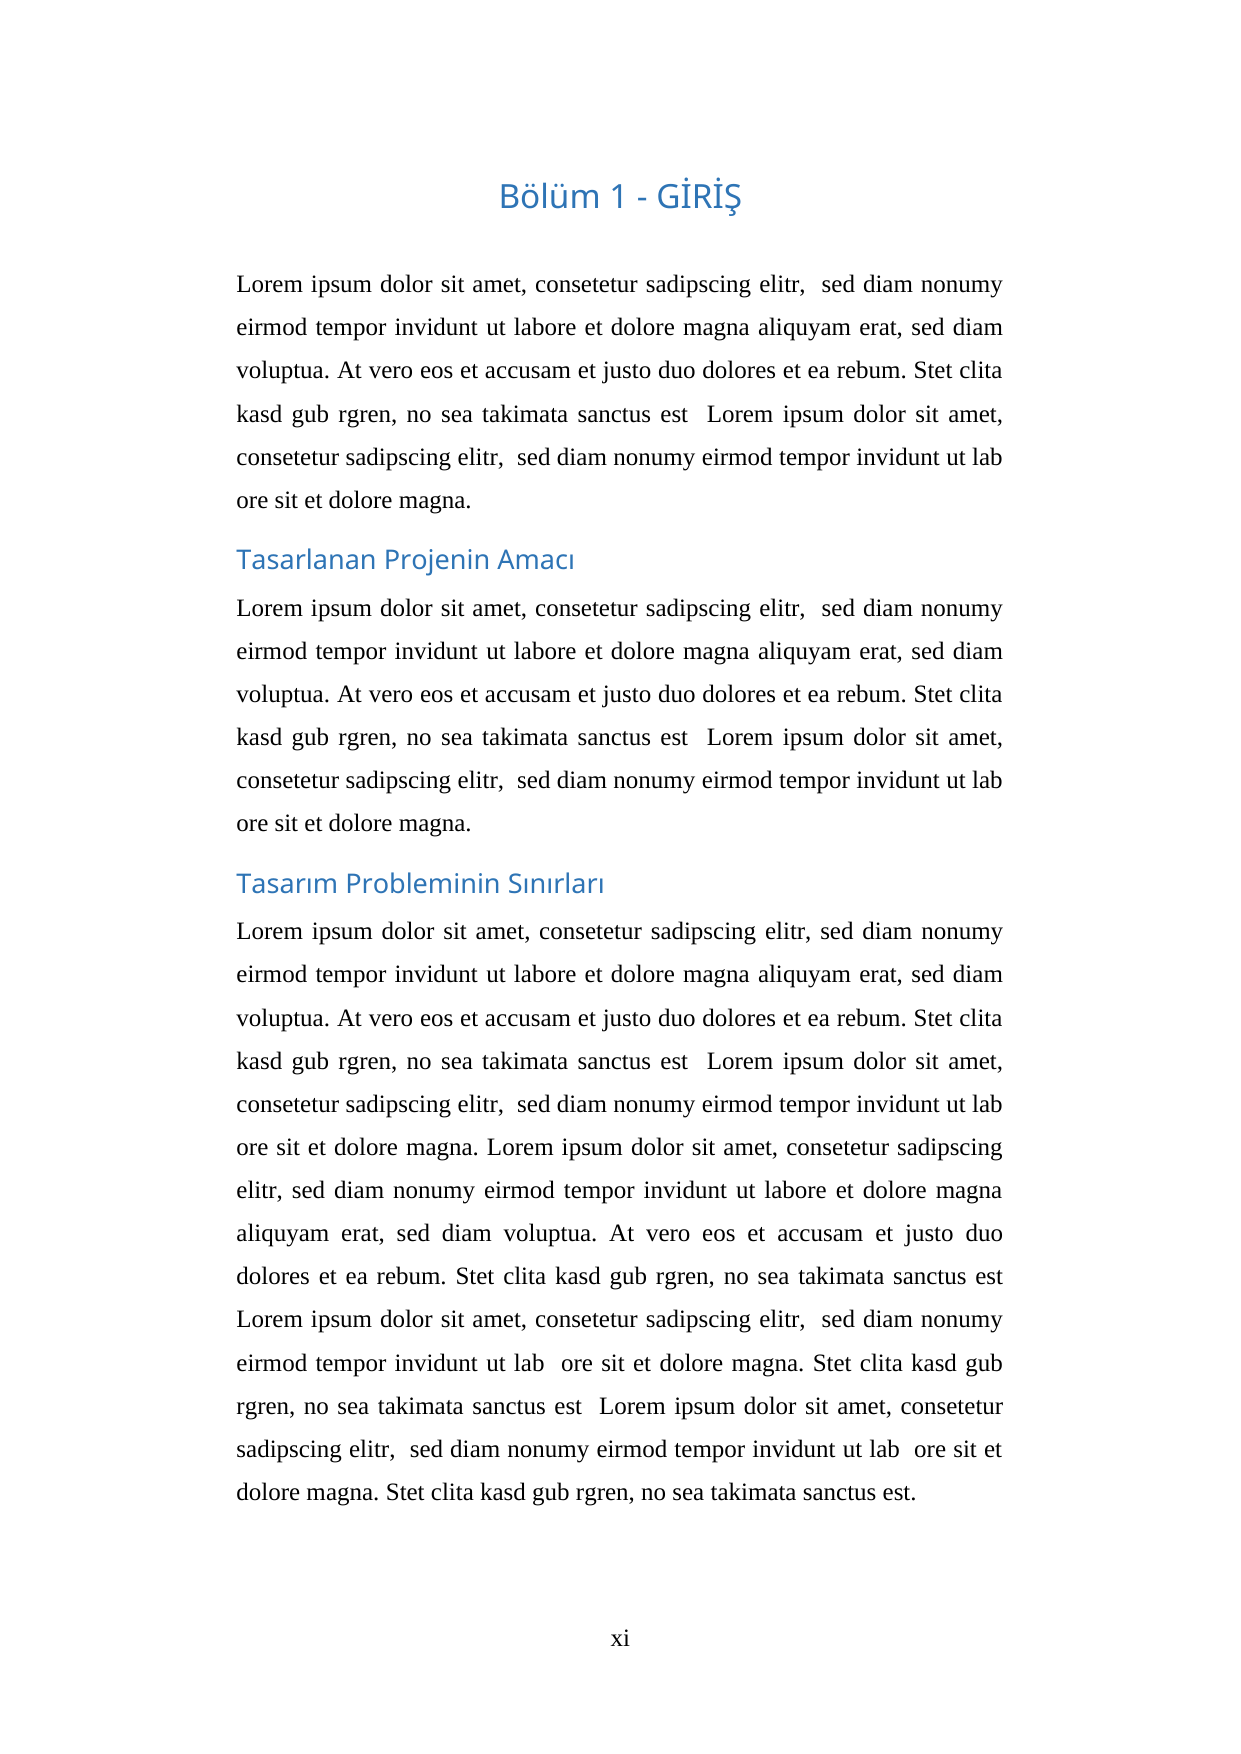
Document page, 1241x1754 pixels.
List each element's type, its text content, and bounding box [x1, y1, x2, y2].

subtitle Bölüm 1 - GİRİŞ [236, 173, 1004, 218]
subtitle Tasarım Probleminin Sınırları [236, 864, 1004, 901]
text Lorem ipsum dolor sit amet, consetetur sadipscing elitr, sed diam nonumy eirmod tempor invidunt ut labore et dolore magna aliquyam erat, sed diam voluptua. At vero eos et accusam et justo duo dolores et ea rebum. Stet clita kasd gub rgren, no sea takimata sanctus est Lorem ipsum dolor sit amet, consetetur sadipscing elitr, sed diam nonumy eirmod tempor invidunt ut lab ore sit et dolore magna. [236, 593, 1004, 837]
subtitle Tasarlanan Projenin Amacı [236, 541, 1004, 577]
text Lorem ipsum dolor sit amet, consetetur sadipscing elitr, sed diam nonumy eirmod tempor invidunt ut labore et dolore magna aliquyam erat, sed diam voluptua. At vero eos et accusam et justo duo dolores et ea rebum. Stet clita kasd gub rgren, no sea takimata sanctus est Lorem ipsum dolor sit amet, consetetur sadipscing elitr, sed diam nonumy eirmod tempor invidunt ut lab ore sit et dolore magna. [236, 269, 1004, 514]
text Lorem ipsum dolor sit amet, consetetur sadipscing elitr, sed diam nonumy eirmod tempor invidunt ut labore et dolore magna aliquyam erat, sed diam voluptua. At vero eos et accusam et justo duo dolores et ea rebum. Stet clita kasd gub rgren, no sea takimata sanctus est Lorem ipsum dolor sit amet, consetetur sadipscing elitr, sed diam nonumy eirmod tempor invidunt ut lab ore sit et dolore magna. Lorem ipsum dolor sit amet, consetetur sadipscing elitr, sed diam nonumy eirmod tempor invidunt ut labore et dolore magna aliquyam erat, sed diam voluptua. At vero eos et accusam et justo duo dolores et ea rebum. Stet clita kasd gub rgren, no sea takimata sanctus est Lorem ipsum dolor sit amet, consetetur sadipscing elitr, sed diam nonumy eirmod tempor invidunt ut lab ore sit et dolore magna. Stet clita kasd gub rgren, no sea takimata sanctus est Lorem ipsum dolor sit amet, consetetur sadipscing elitr, sed diam nonumy eirmod tempor invidunt ut lab ore sit et dolore magna. Stet clita kasd gub rgren, no sea takimata sanctus est. [236, 916, 1004, 1506]
